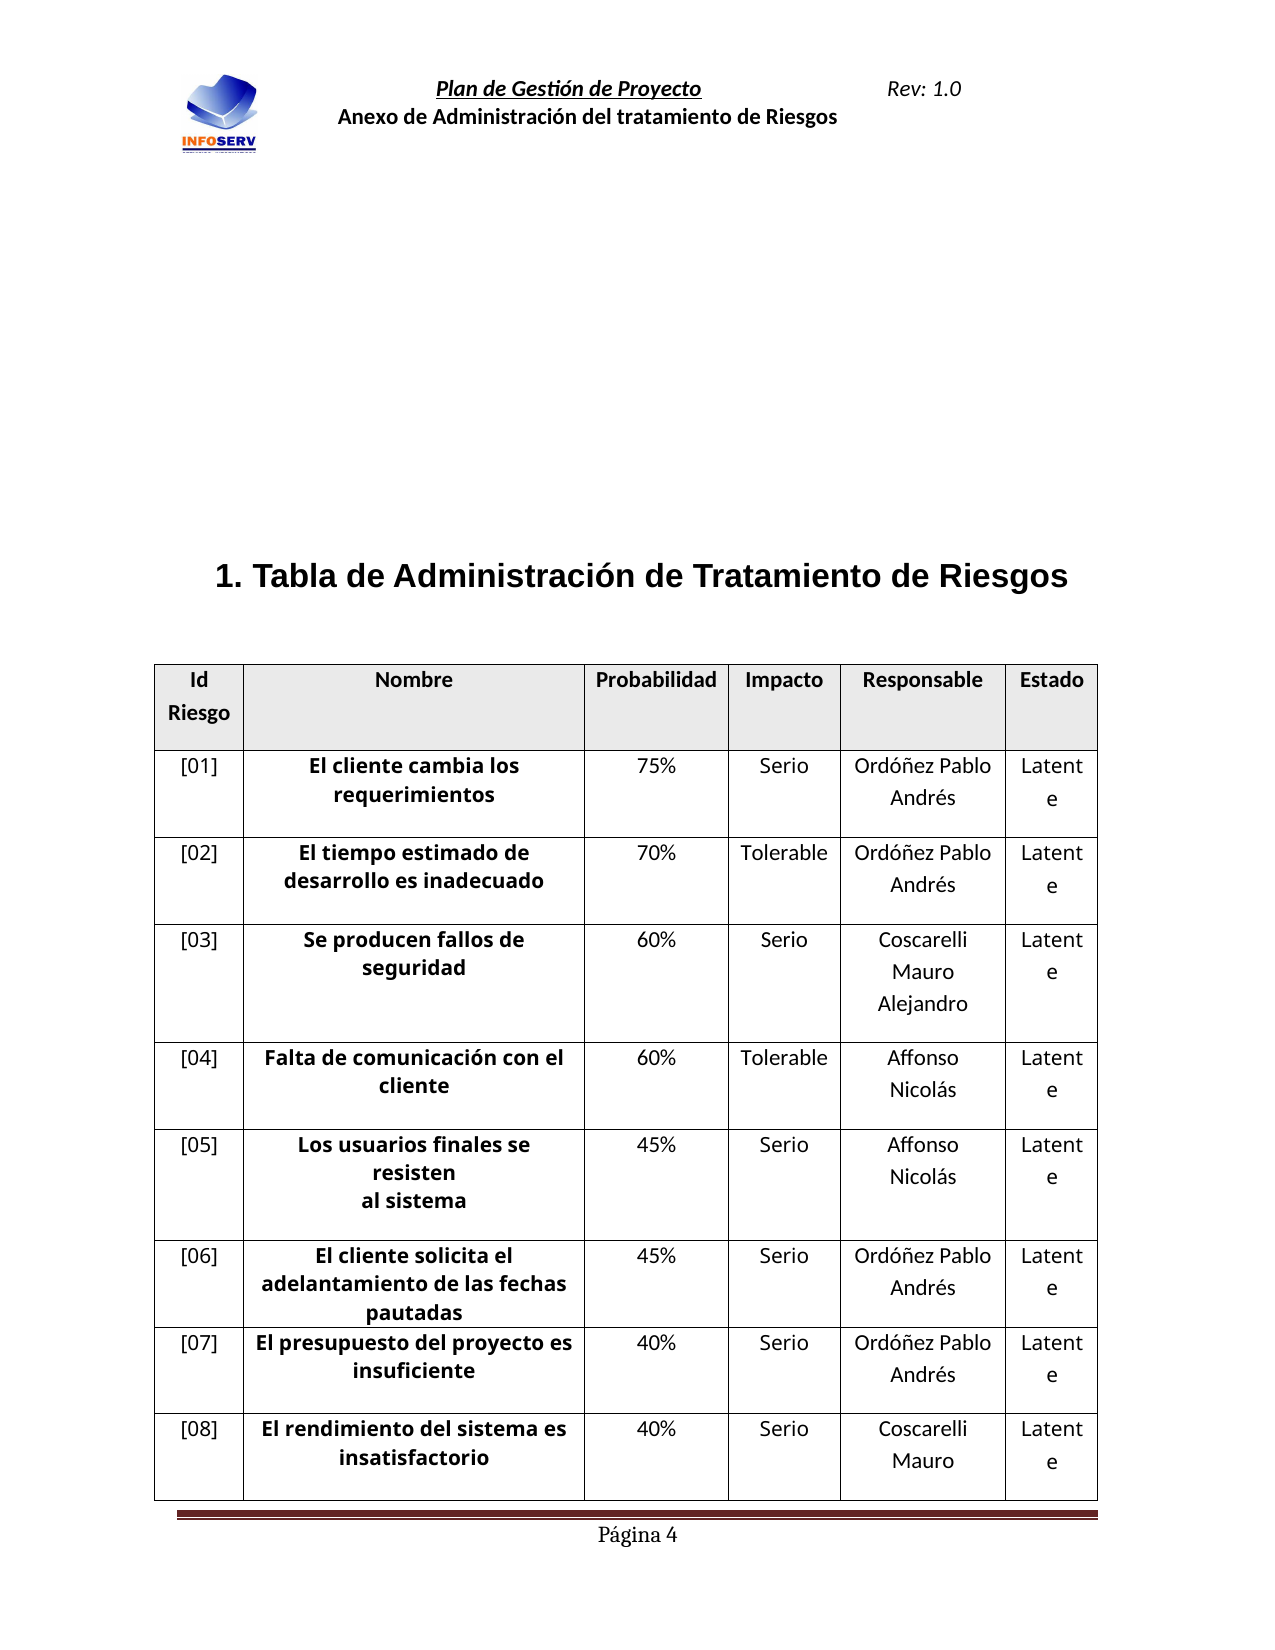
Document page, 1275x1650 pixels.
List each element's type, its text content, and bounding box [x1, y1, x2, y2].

table_cell [03] [155, 925, 243, 1042]
table_header Probabilidad [585, 665, 728, 750]
table_cell Latente [1006, 838, 1097, 924]
table_cell El cliente solicita el adelantamiento de las fechas pautadas [244, 1241, 584, 1327]
table_cell Falta de comunicación con el cliente [244, 1043, 584, 1129]
table_cell Latente [1006, 1130, 1097, 1240]
table_cell [01] [155, 751, 243, 837]
table_cell Latente [1006, 1328, 1097, 1413]
table_cell 60% [585, 1043, 728, 1129]
table_cell Serio [729, 925, 840, 1042]
table_header Id Riesgo [155, 665, 243, 750]
table_cell El presupuesto del proyecto es insuficiente [244, 1328, 584, 1413]
table_cell Serio [729, 1130, 840, 1240]
table_cell 75% [585, 751, 728, 837]
table_cell [05] [155, 1130, 243, 1240]
table_cell 40% [585, 1328, 728, 1413]
table_cell Se producen fallos de seguridad [244, 925, 584, 1042]
table_cell Latente [1006, 751, 1097, 837]
table_header Responsable [841, 665, 1005, 750]
table_cell 70% [585, 838, 728, 924]
table_header Estado [1006, 665, 1097, 750]
table_cell Serio [729, 1414, 840, 1500]
table_cell Latente [1006, 1414, 1097, 1500]
table_cell 40% [585, 1414, 728, 1500]
table_cell Tolerable [729, 838, 840, 924]
table_cell El tiempo estimado de desarrollo es inadecuado [244, 838, 584, 924]
table_header Impacto [729, 665, 840, 750]
table_cell Latente [1006, 925, 1097, 1042]
table_cell El rendimiento del sistema es insatisfactorio [244, 1414, 584, 1500]
table_cell Latente [1006, 1043, 1097, 1129]
table_cell Ordóñez Pablo Andrés [841, 1241, 1005, 1327]
picture [180, 74, 258, 153]
table_cell Los usuarios finales se resisten al sistema [244, 1130, 584, 1240]
subtitle Tabla de Administración de Tratamiento de Riesgos [215, 556, 1098, 594]
table_cell Coscarelli Mauro Alejandro [841, 1414, 1005, 1500]
table_cell Affonso Nicolás [841, 1043, 1005, 1129]
table_cell [06] [155, 1241, 243, 1327]
table_cell [02] [155, 838, 243, 924]
table_cell 60% [585, 925, 728, 1042]
table_cell Serio [729, 751, 840, 837]
table_cell Coscarelli Mauro Alejandro [841, 925, 1005, 1042]
table_cell 45% [585, 1130, 728, 1240]
table_cell Tolerable [729, 1043, 840, 1129]
table_cell [04] [155, 1043, 243, 1129]
table_cell Ordóñez Pablo Andrés [841, 751, 1005, 837]
table_header Nombre [244, 665, 584, 750]
table_cell Ordóñez Pablo Andrés [841, 1328, 1005, 1413]
table_cell Affonso Nicolás [841, 1130, 1005, 1240]
table_cell Serio [729, 1328, 840, 1413]
table_cell [08] [155, 1414, 243, 1500]
table_cell [07] [155, 1328, 243, 1413]
table_cell Ordóñez Pablo Andrés [841, 838, 1005, 924]
table_cell El cliente cambia los requerimientos [244, 751, 584, 837]
table_cell Latente [1006, 1241, 1097, 1327]
table_cell Serio [729, 1241, 840, 1327]
table_cell 45% [585, 1241, 728, 1327]
